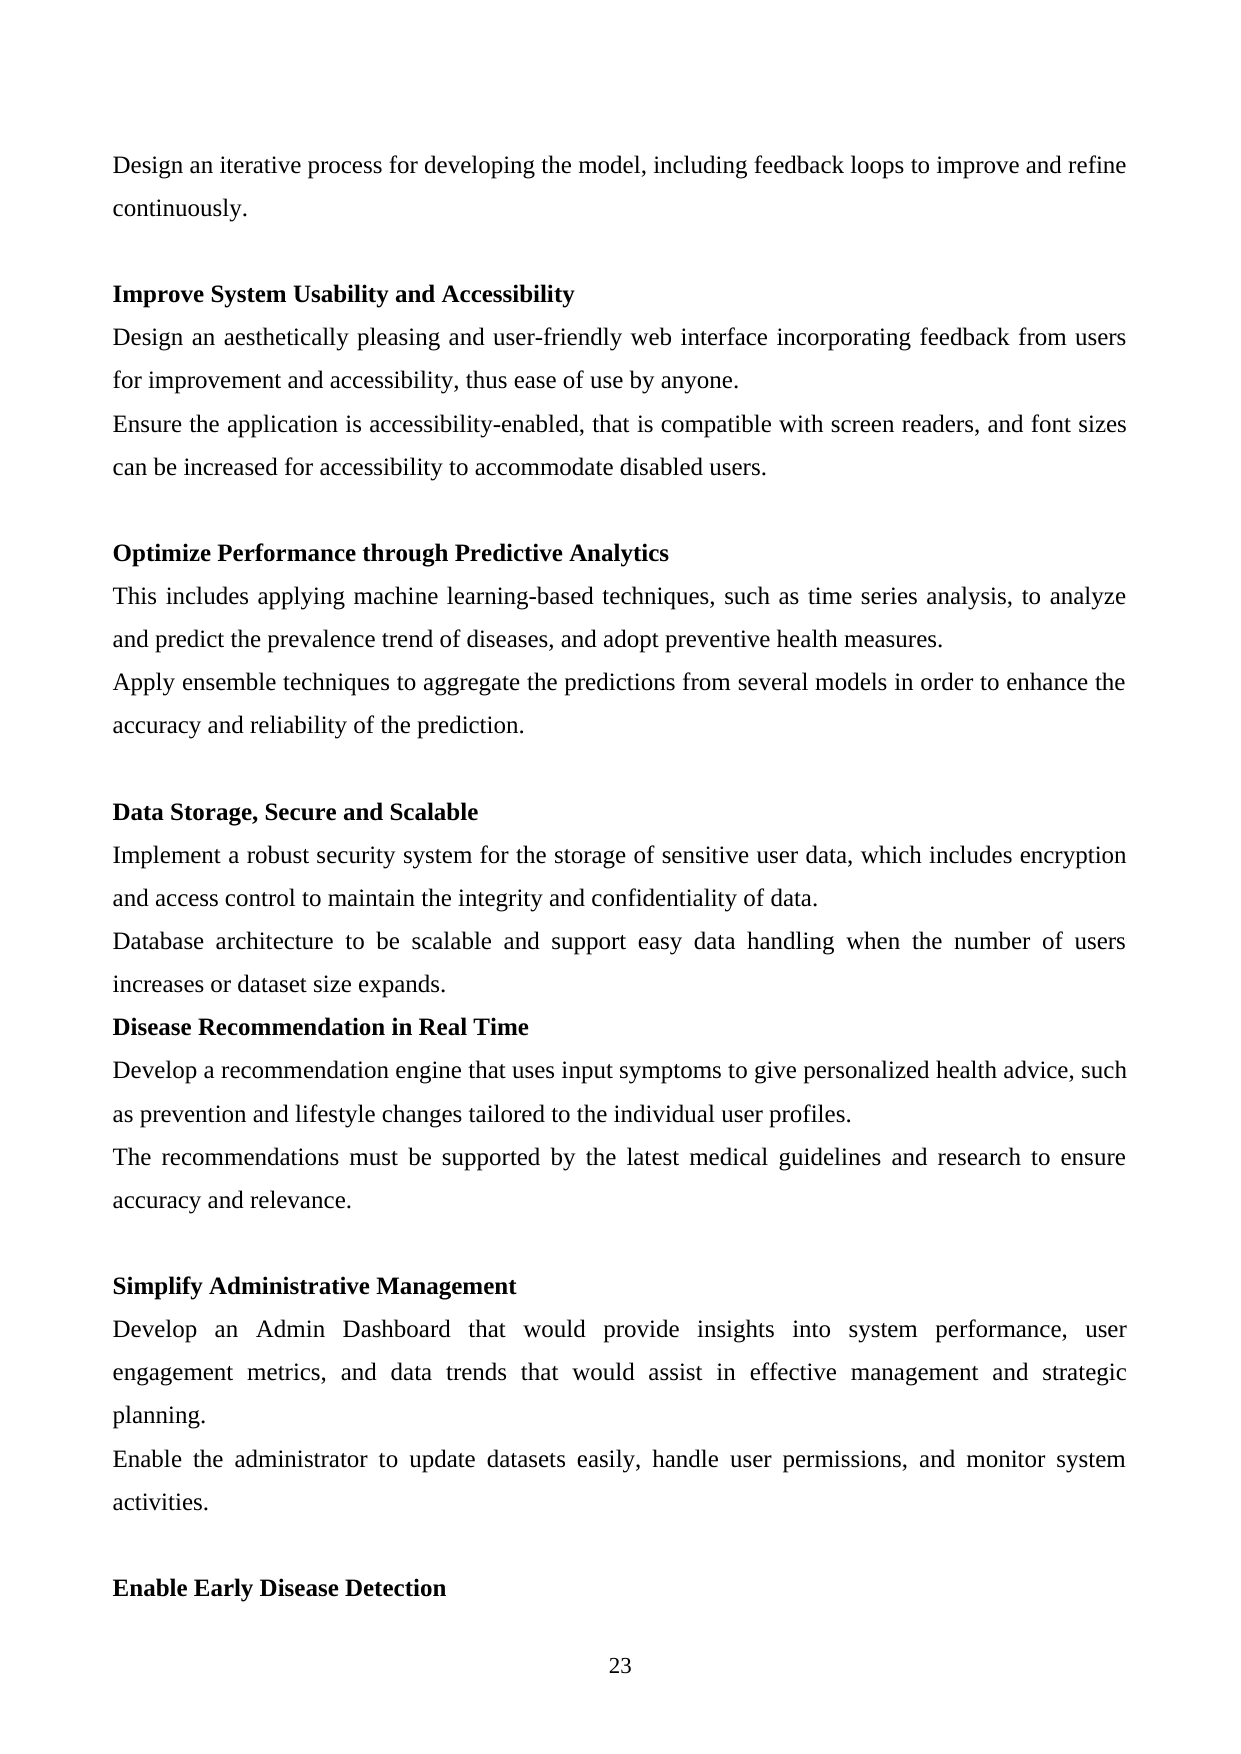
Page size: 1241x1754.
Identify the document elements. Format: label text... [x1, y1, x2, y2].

text The recommendations must be supported by the latest medical guidelines and research to ensure accuracy and relevance. [112, 1142, 1128, 1214]
text Enable Early Disease Detection [112, 1573, 1128, 1602]
text Optimize Performance through Predictive Analytics [112, 538, 1128, 567]
text Data Storage, Secure and Scalable [112, 797, 1128, 826]
text Develop a recommendation engine that uses input symptoms to give personalized health advice, such as prevention and lifestyle changes tailored to the individual user profiles. [112, 1056, 1128, 1127]
text Implement a robust security system for the storage of sensitive user data, which includes encryption and access control to maintain the integrity and confidentiality of data. [112, 840, 1128, 912]
text Improve System Usability and Accessibility [112, 279, 1128, 308]
text This includes applying machine learning-based techniques, such as time series analysis, to analyze and predict the prevalence trend of diseases, and adopt preventive health measures. [112, 581, 1128, 653]
text Design an aesthetically pleasing and user-friendly web interface incorporating feedback from users for improvement and accessibility, thus ease of use by anyone. [112, 322, 1128, 394]
text Disease Recommendation in Real Time [112, 1012, 1128, 1041]
text Apply ensemble techniques to aggregate the predictions from several models in order to enhance the accuracy and reliability of the prediction. [112, 667, 1128, 739]
text Simplify Administrative Management [112, 1271, 1128, 1300]
text Design an iterative process for developing the model, including feedback loops to improve and refine continuously. [112, 150, 1128, 222]
text Enable the administrator to update datasets easily, handle user permissions, and monitor system activities. [112, 1444, 1128, 1516]
text Develop an Admin Dashboard that would provide insights into system performance, user engagement metrics, and data trends that would assist in effective management and strategic planning. [112, 1314, 1128, 1429]
text Database architecture to be scalable and support easy data handling when the number of users increases or dataset size expands. [112, 926, 1128, 998]
text Ensure the application is accessibility-enabled, that is compatible with screen readers, and font sizes can be increased for accessibility to accommodate disabled users. [112, 409, 1128, 481]
